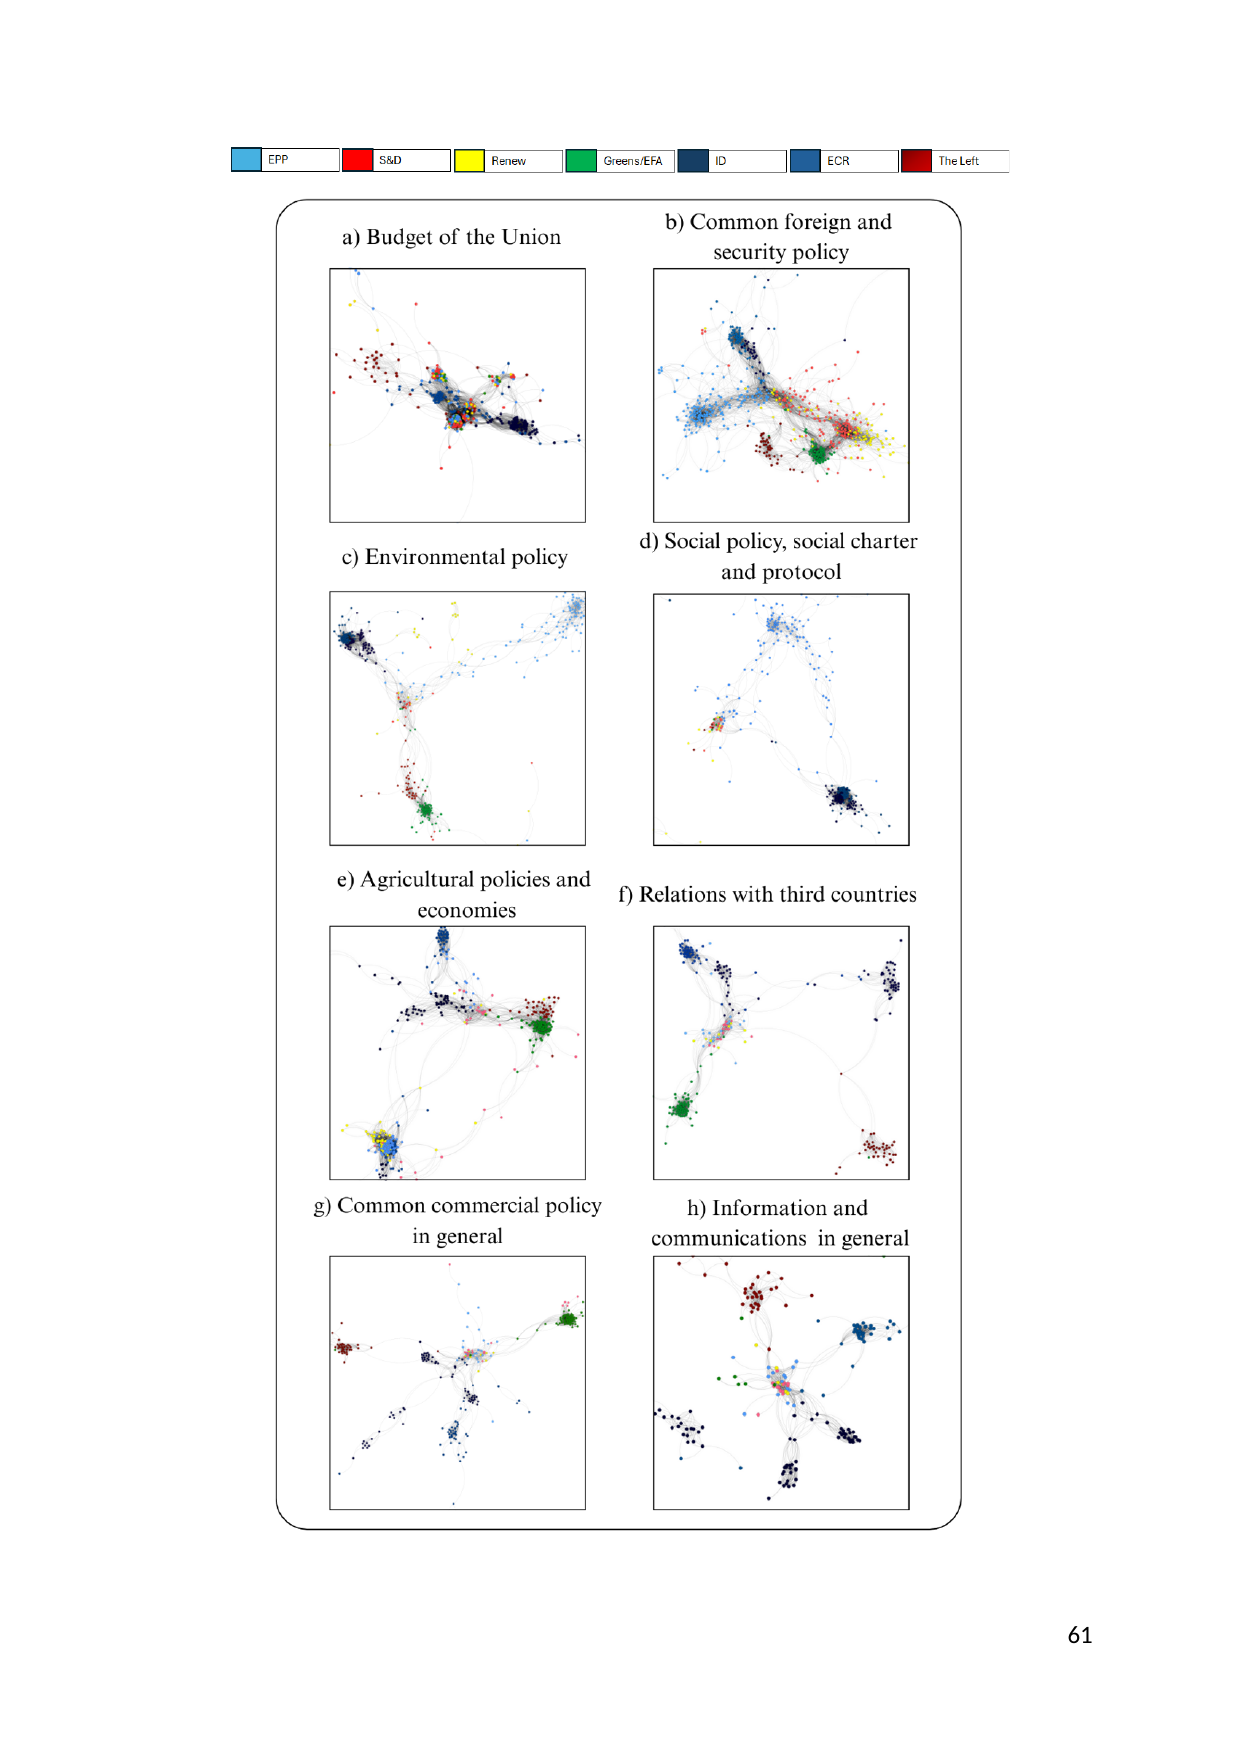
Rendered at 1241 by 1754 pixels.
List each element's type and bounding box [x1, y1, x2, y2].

picture [260, 182, 980, 1549]
picture [231, 147, 1010, 176]
picture [344, 151, 371, 169]
